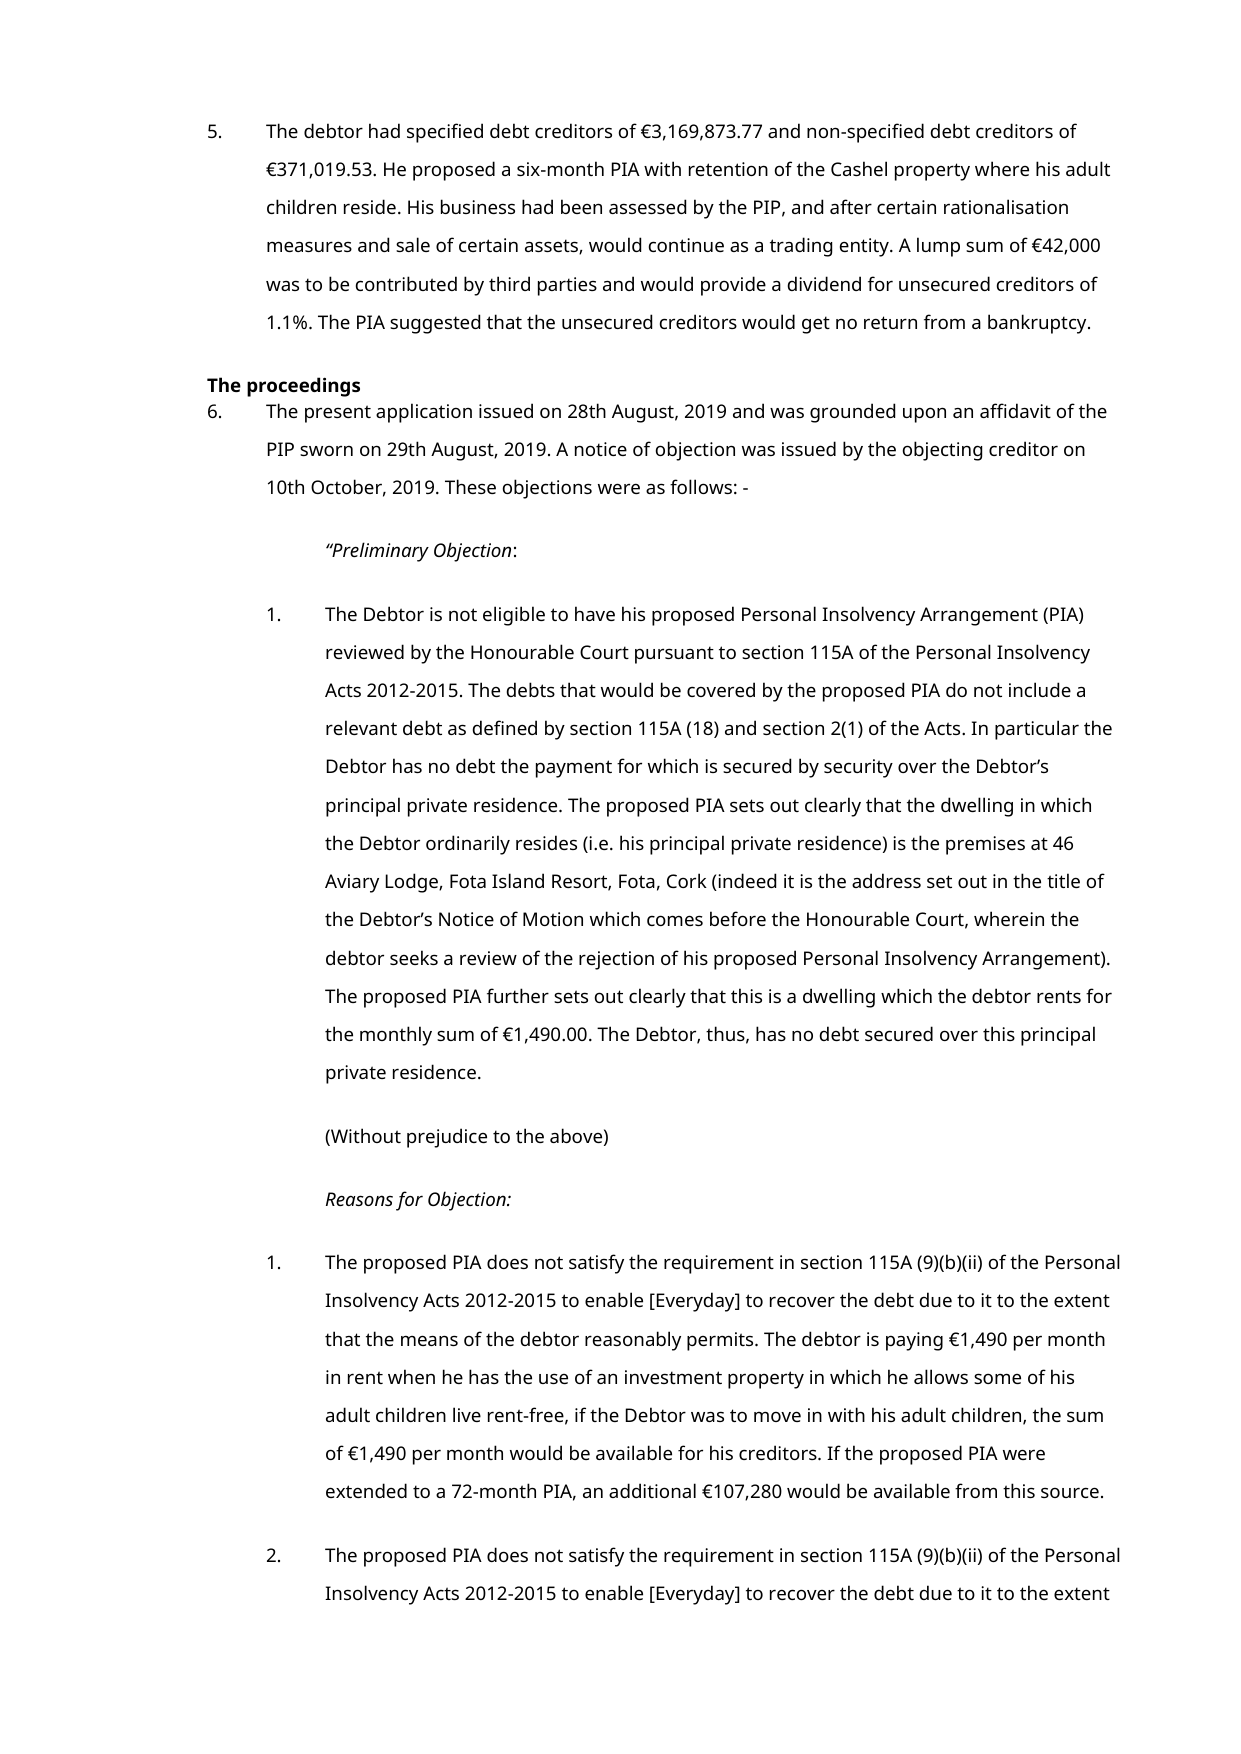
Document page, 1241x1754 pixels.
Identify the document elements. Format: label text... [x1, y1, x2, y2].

text Reasons for Objection: [266, 1186, 1122, 1212]
text 6. The present application issued on 28th August, 2019 and was grounded upon an affidavit of the PIP sworn on 29th August, 2019. A notice of objection was issued by the objecting creditor on 10th October, 2019. These objections were as follows: - [207, 398, 1122, 500]
text 1. The proposed PIA does not satisfy the requirement in section 115A (9)(b)(ii) of the Personal Insolvency Acts 2012-2015 to enable [Everyday] to recover the debt due to it to the extent that the means of the debtor reasonably permits. The debtor is paying €1,490 per month in rent when he has the use of an investment property in which he allows some of his adult children live rent-free, if the Debtor was to move in with his adult children, the sum of €1,490 per month would be available for his creditors. If the proposed PIA were extended to a 72-month PIA, an additional €107,280 would be available from this source. [266, 1249, 1122, 1504]
subtitle The proceedings [207, 372, 1122, 398]
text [266, 1542, 1122, 1606]
text (Without prejudice to the above) [266, 1123, 1122, 1148]
text “Preliminary Objection: [266, 538, 1122, 563]
text 1. The Debtor is not eligible to have his proposed Personal Insolvency Arrangement (PIA) reviewed by the Honourable Court pursuant to section 115A of the Personal Insolvency Acts 2012-2015. The debts that would be covered by the proposed PIA do not include a relevant debt as defined by section 115A (18) and section 2(1) of the Acts. In particular the Debtor has no debt the payment for which is secured by security over the Debtor’s principal private residence. The proposed PIA sets out clearly that the dwelling in which the Debtor ordinarily resides (i.e. his principal private residence) is the premises at 46 Aviary Lodge, Fota Island Resort, Fota, Cork (indeed it is the address set out in the title of the Debtor’s Notice of Motion which comes before the Honourable Court, wherein the debtor seeks a review of the rejection of his proposed Personal Insolvency Arrangement). The proposed PIA further sets out clearly that this is a dwelling which the debtor rents for the monthly sum of €1,490.00. The Debtor, thus, has no debt secured over this principal private residence. [266, 601, 1122, 1085]
text 5. The debtor had specified debt creditors of €3,169,873.77 and non-specified debt creditors of €371,019.53. He proposed a six-month PIA with retention of the Cashel property where his adult children reside. His business had been assessed by the PIP, and after certain rationalisation measures and sale of certain assets, would continue as a trading entity. A lump sum of €42,000 was to be contributed by third parties and would provide a dividend for unsecured creditors of 1.1%. The PIA suggested that the unsecured creditors would get no return from a bankruptcy. [207, 118, 1122, 335]
